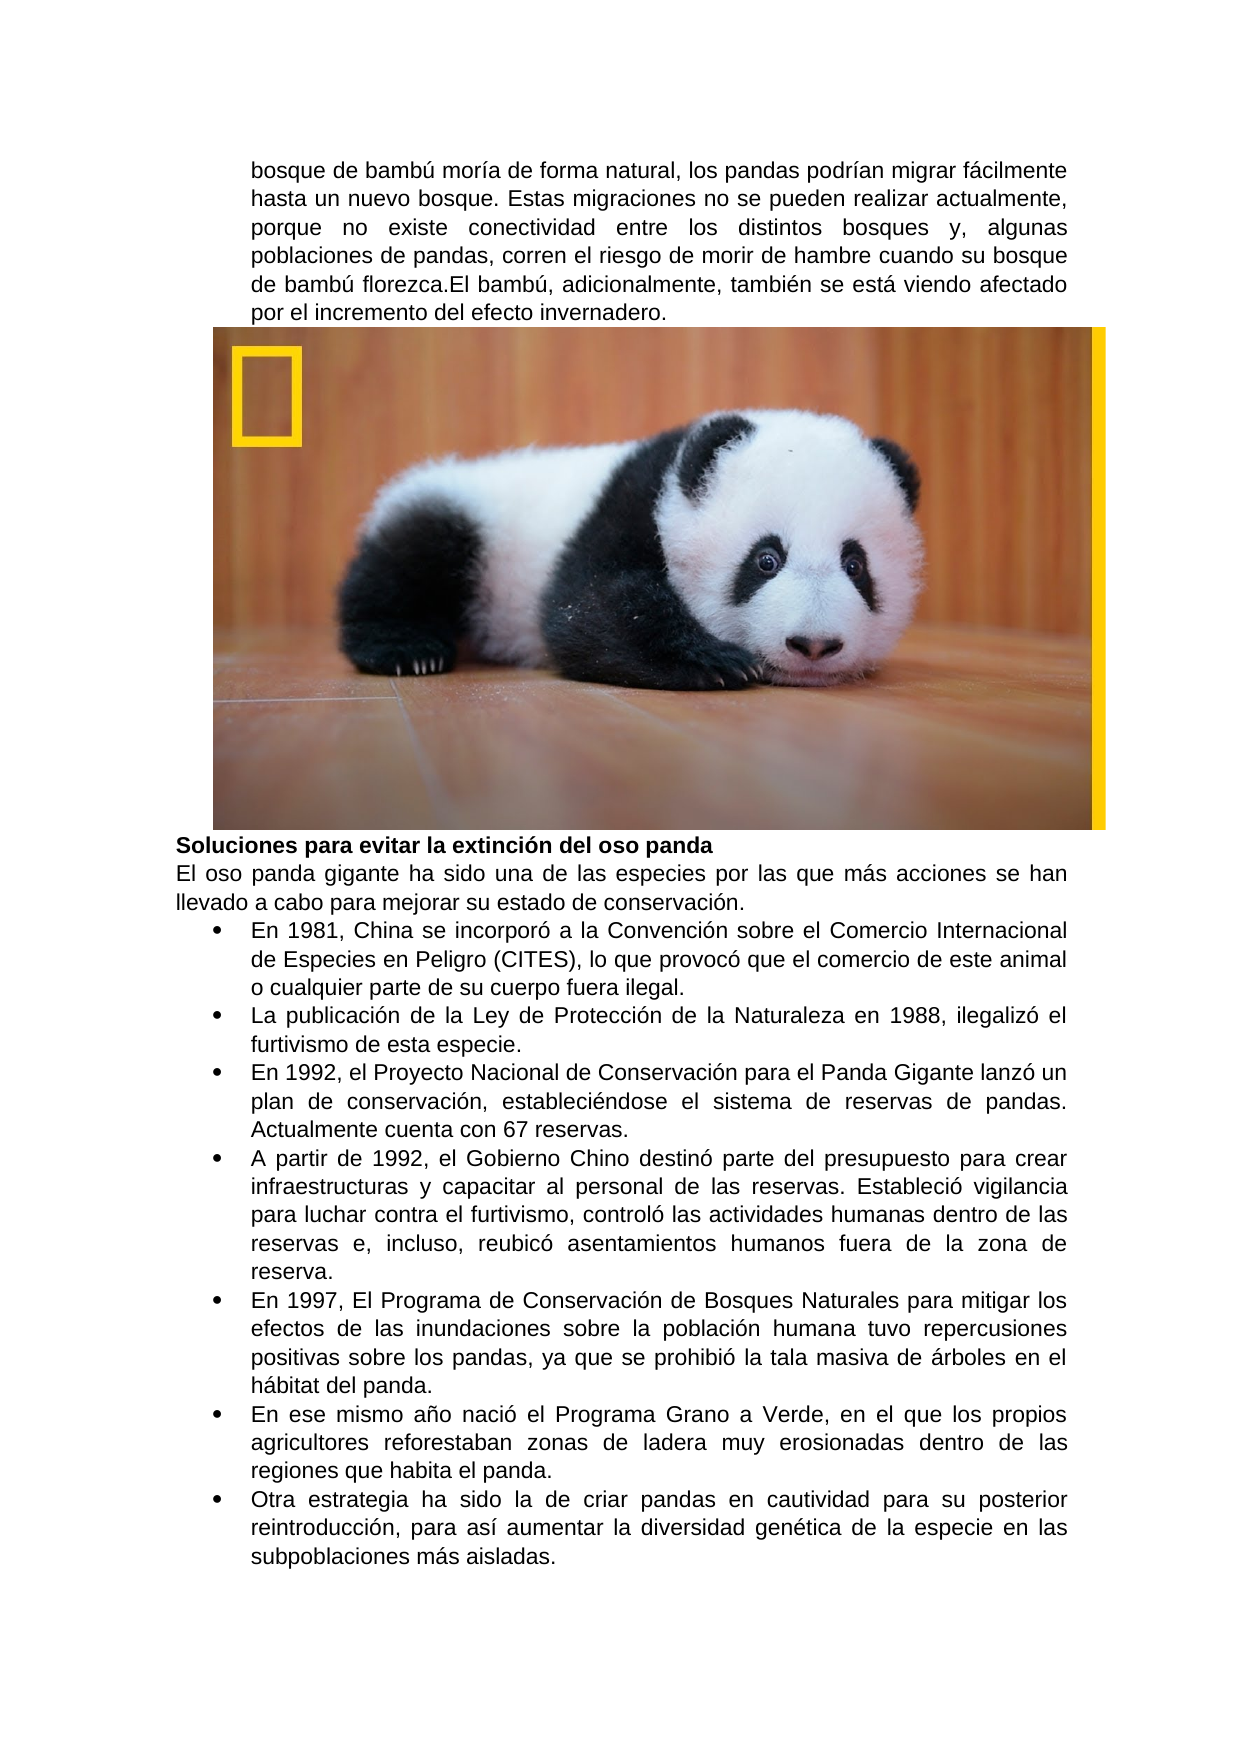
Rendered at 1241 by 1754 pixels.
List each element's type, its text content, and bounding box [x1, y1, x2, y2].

text Soluciones para evitar la extinción del oso panda [176, 832, 1068, 858]
list En 1992, el Proyecto Nacional de Conservación para el Panda Gigante lanzó un plan de conservación, estableciéndose el sistema de reservas de pandas. Actualmente cuenta con 67 reservas. [213, 1059, 1068, 1142]
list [213, 157, 1068, 325]
list En 1981, China se incorporó a la Convención sobre el Comercio Internacional de Especies en Peligro (CITES), lo que provocó que el comercio de este animal o cualquier parte de su cuerpo fuera ilegal. [213, 917, 1068, 1000]
list Otra estrategia ha sido la de criar pandas en cautividad para su posterior reintroducción, para así aumentar la diversidad genética de la especie en las subpoblaciones más aisladas. [213, 1486, 1068, 1569]
text El oso panda gigante ha sido una de las especies por las que más acciones se han llevado a cabo para mejorar su estado de conservación. [176, 860, 1068, 915]
list En 1997, El Programa de Conservación de Bosques Naturales para mitigar los efectos de las inundaciones sobre la población humana tuvo repercusiones positivas sobre los pandas, ya que se prohibió la tala masiva de árboles en el hábitat del panda. [213, 1287, 1068, 1398]
list En ese mismo año nació el Programa Grano a Verde, en el que los propios agricultores reforestaban zonas de ladera muy erosionadas dentro de las regiones que habita el panda. [213, 1401, 1068, 1484]
picture [213, 327, 1106, 830]
list A partir de 1992, el Gobierno Chino destinó parte del presupuesto para crear infraestructuras y capacitar al personal de las reservas. Estableció vigilancia para luchar contra el furtivismo, controló las actividades humanas dentro de las reservas e, incluso, reubicó asentamientos humanos fuera de la zona de reserva. [213, 1144, 1068, 1285]
list La publicación de la Ley de Protección de la Naturaleza en 1988, ilegalizó el furtivismo de esta especie. [213, 1002, 1068, 1057]
